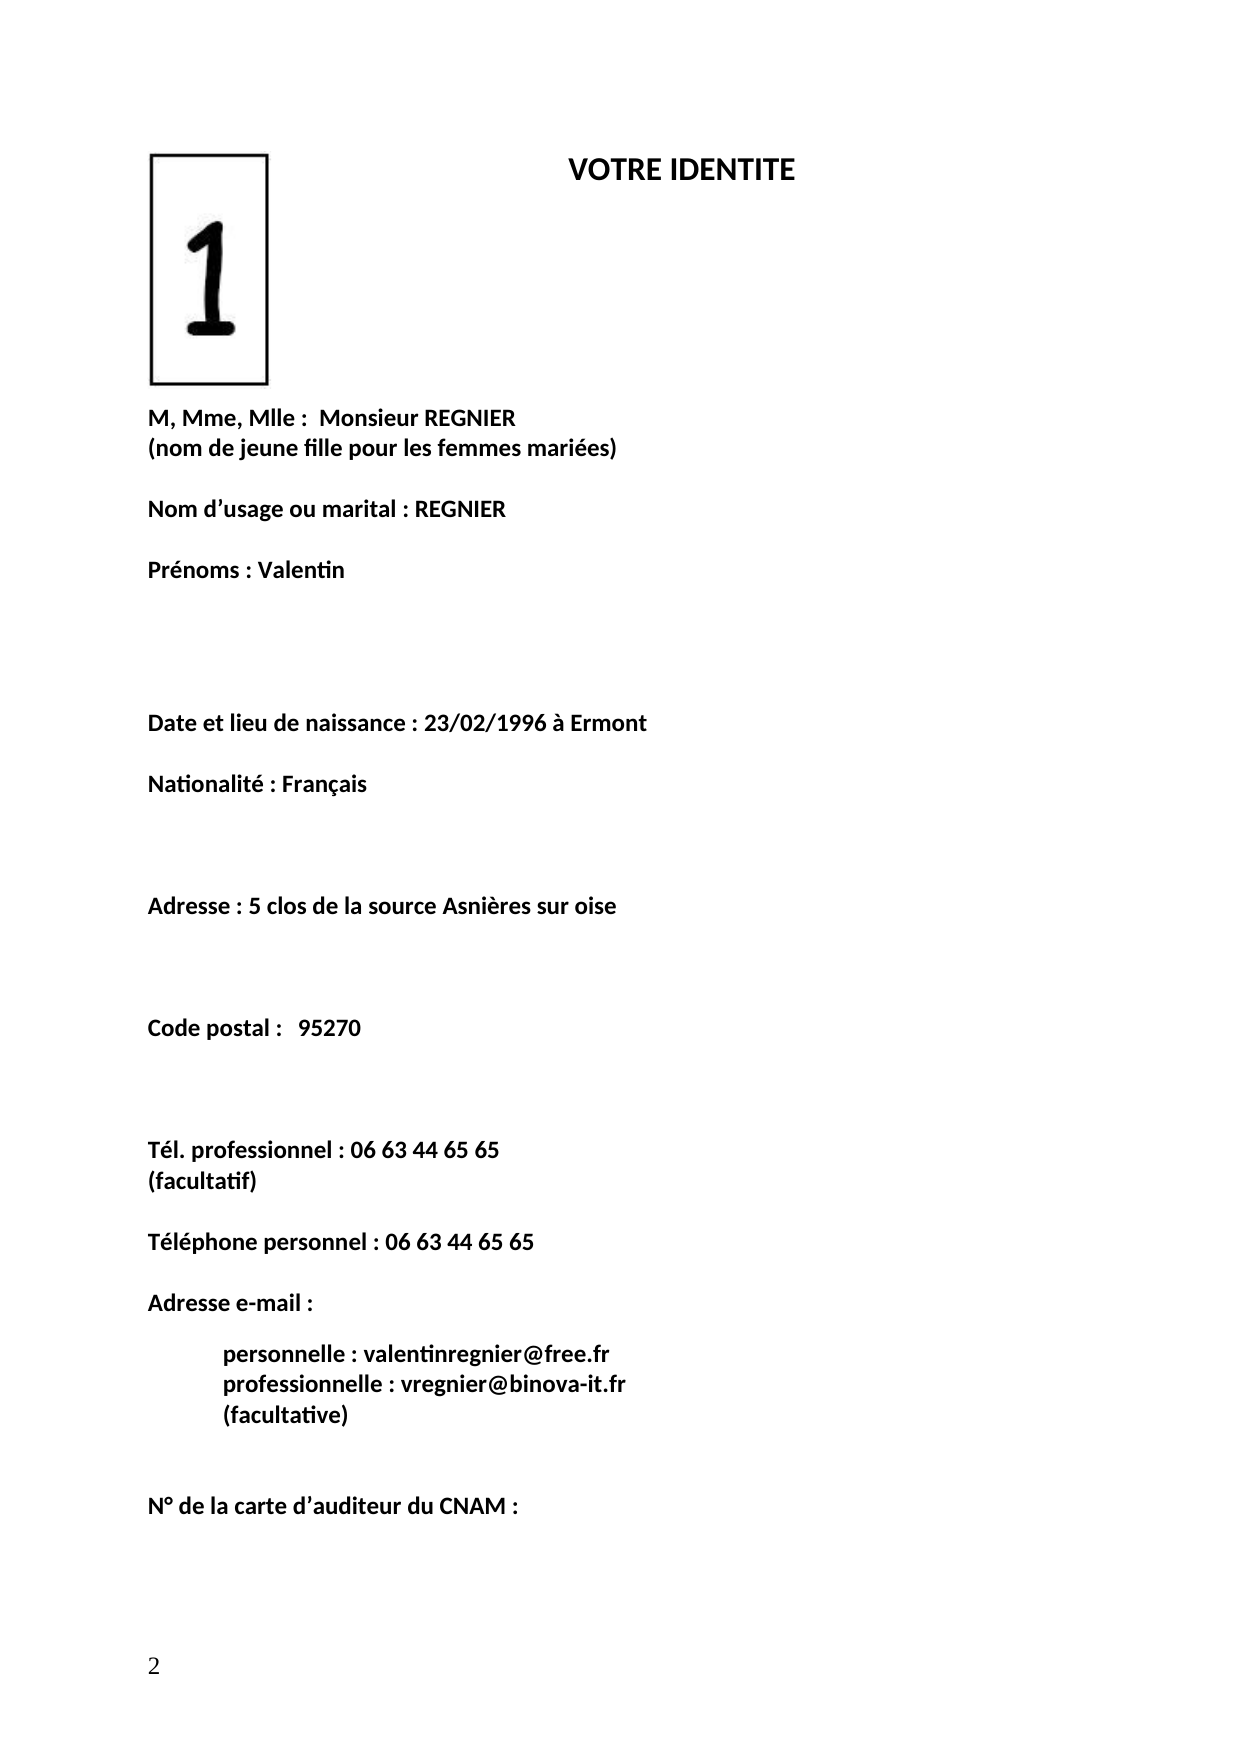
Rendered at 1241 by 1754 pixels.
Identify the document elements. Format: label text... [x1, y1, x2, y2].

text Téléphone personnel : 06 63 44 65 65 [148, 1226, 1093, 1257]
text VOTRE IDENTITE [148, 148, 1093, 188]
text (facultative) [148, 1399, 1093, 1429]
text M, Mme, Mlle : Monsieur REGNIER [148, 402, 1093, 432]
picture [0, 73, 1241, 389]
text Nationalité : Français [148, 768, 1093, 799]
text Tél. professionnel : 06 63 44 65 65 [148, 1134, 1093, 1165]
text Date et lieu de naissance : 23/02/1996 à Ermont [148, 707, 1093, 738]
text Code postal : 95270 [148, 1012, 1093, 1043]
text Prénoms : Valentin [148, 554, 1093, 585]
text N° de la carte d’auditeur du CNAM : [148, 1491, 1093, 1521]
text Adresse e-mail : [148, 1287, 1093, 1318]
text (nom de jeune fille pour les femmes mariées) [148, 432, 1093, 463]
text professionnelle : vregnier@binova-it.fr [148, 1368, 1093, 1399]
text personnelle : valentinregnier@free.fr [148, 1338, 1093, 1368]
text (facultatif) [148, 1165, 1093, 1196]
text Adresse : 5 clos de la source Asnières sur oise [148, 890, 1093, 921]
text Nom d’usage ou marital : REGNIER [148, 493, 1093, 524]
